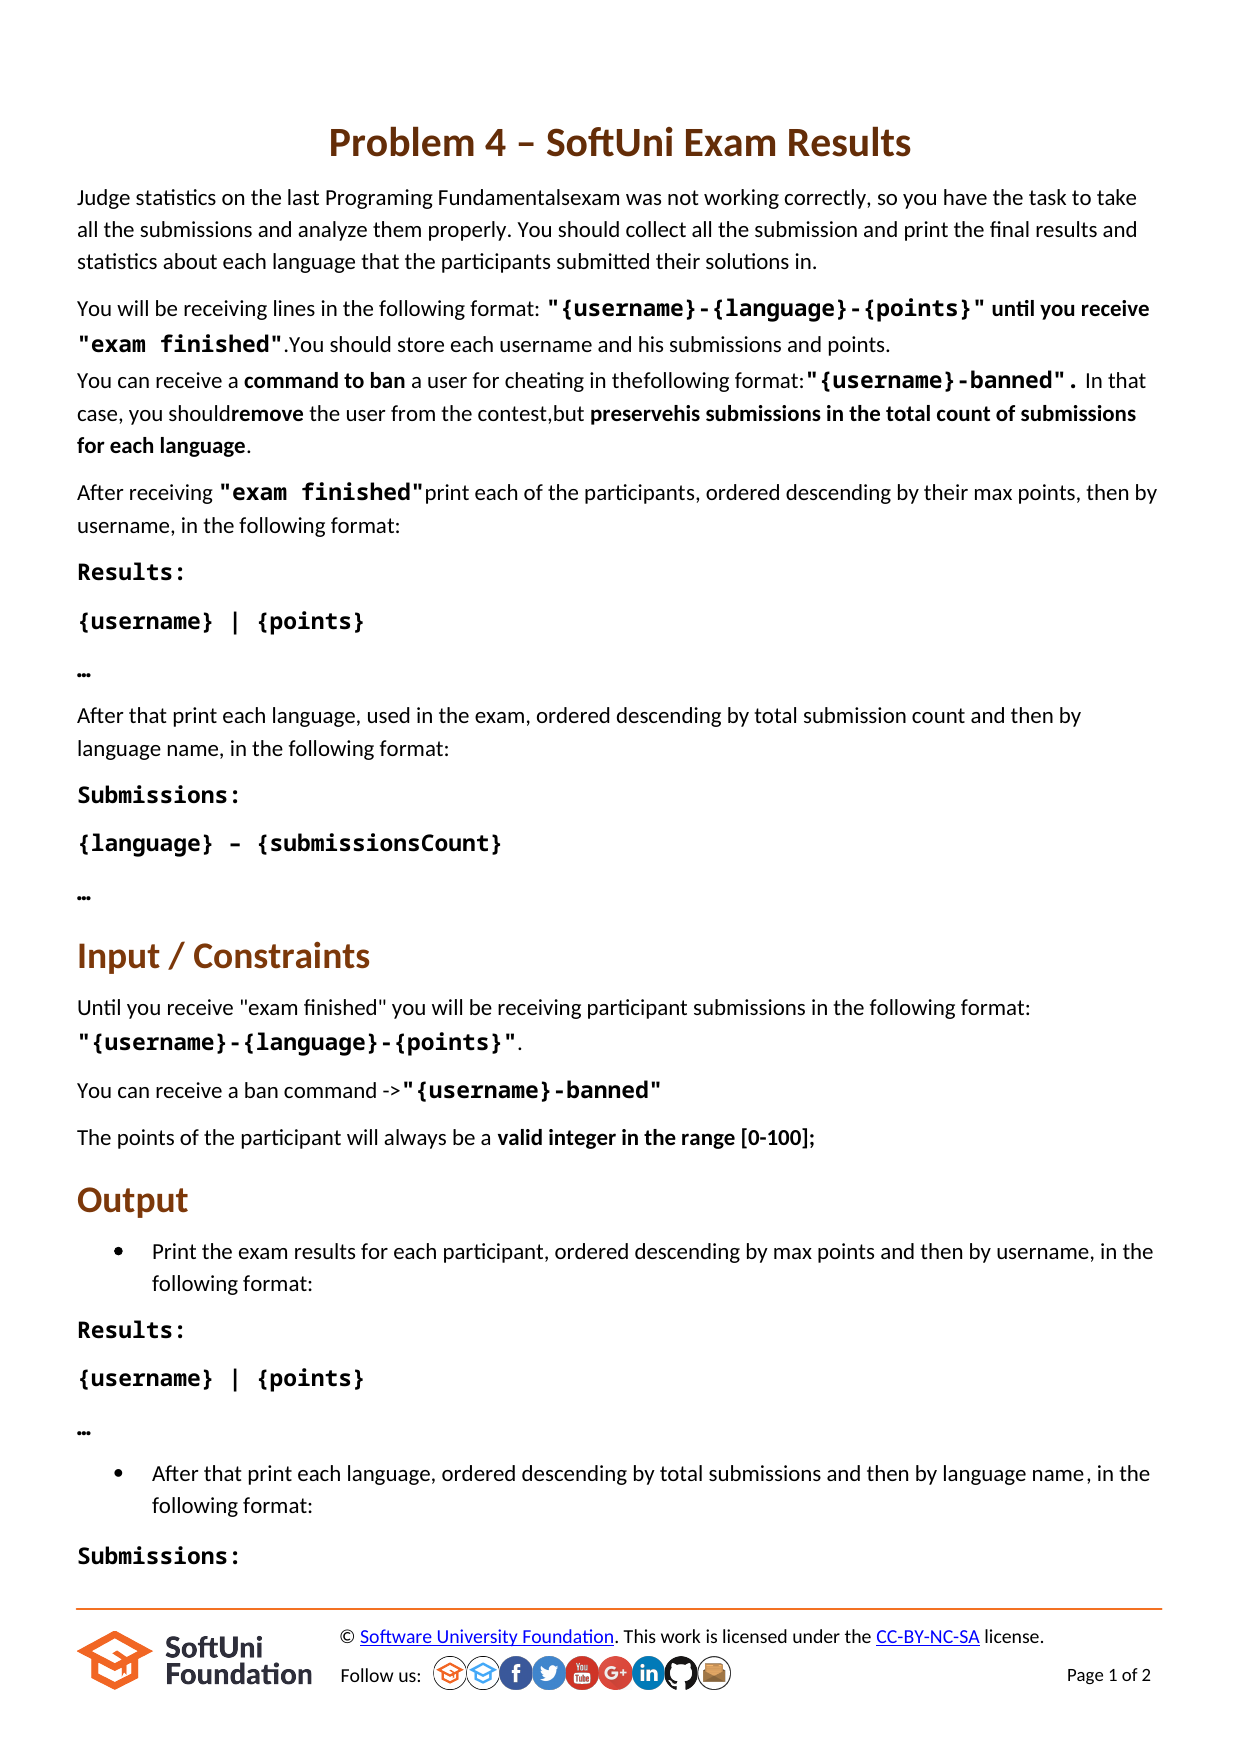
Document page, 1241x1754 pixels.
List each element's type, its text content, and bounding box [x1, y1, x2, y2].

text … [77, 875, 1163, 907]
text Results: [77, 1314, 1163, 1345]
text Until you receive "exam finished" you will be receiving participant submissions in the following format: "{username}-{language}-{points}". [77, 993, 1163, 1057]
text Judge statistics on the last Programing Fundamentalsexam was not working correctly, so you have the task to take all the submissions and analyze them properly. You should collect all the submission and print the final results and statistics about each language that the participants submitted their solutions in. [77, 183, 1163, 275]
text After receiving "exam finished"print each of the participants, ordered descending by their max points, then by username, in the following format: [77, 476, 1163, 540]
subtitle Output [77, 1176, 1163, 1222]
text After that print each language, used in the exam, ordered descending by total submission count and then by language name, in the following format: [77, 702, 1163, 762]
text You can receive a ban command ->"{username}-banned" [77, 1074, 1163, 1106]
text Results: [77, 556, 1163, 588]
picture [433, 1656, 642, 1690]
text Submissions: [77, 778, 1163, 810]
subtitle Problem 4 – SoftUni Exam Results [77, 116, 1163, 167]
text {username} | {points} [77, 1362, 1163, 1393]
text {language} – {submissionsCount} [77, 827, 1163, 858]
text Submissions: [77, 1540, 1163, 1571]
picture [647, 1670, 657, 1680]
picture [655, 1656, 731, 1690]
text You will be receiving lines in the following format: "{username}-{language}-{points}" until you receive "exam finished".You should store each username and his submissions and points. You can receive a command to ban a user for cheating in thefollowing format:"{username}-banned". In that case, you shouldremove the user from the contest,but preservehis submissions in the total count of submissions for each language. [77, 292, 1163, 459]
text … [77, 1411, 1163, 1442]
text {username} | {points} [77, 605, 1163, 636]
text The points of the participant will always be a valid integer in the range [0-100]; [77, 1123, 1163, 1151]
picture [76, 1631, 312, 1690]
list After that print each language, ordered descending by total submissions and then by language name, in the following format: [114, 1459, 1163, 1519]
subtitle Input / Constraints [77, 932, 1163, 978]
text … [77, 653, 1163, 684]
list Print the exam results for each participant, ordered descending by max points and then by username, in the following format: [114, 1237, 1163, 1297]
